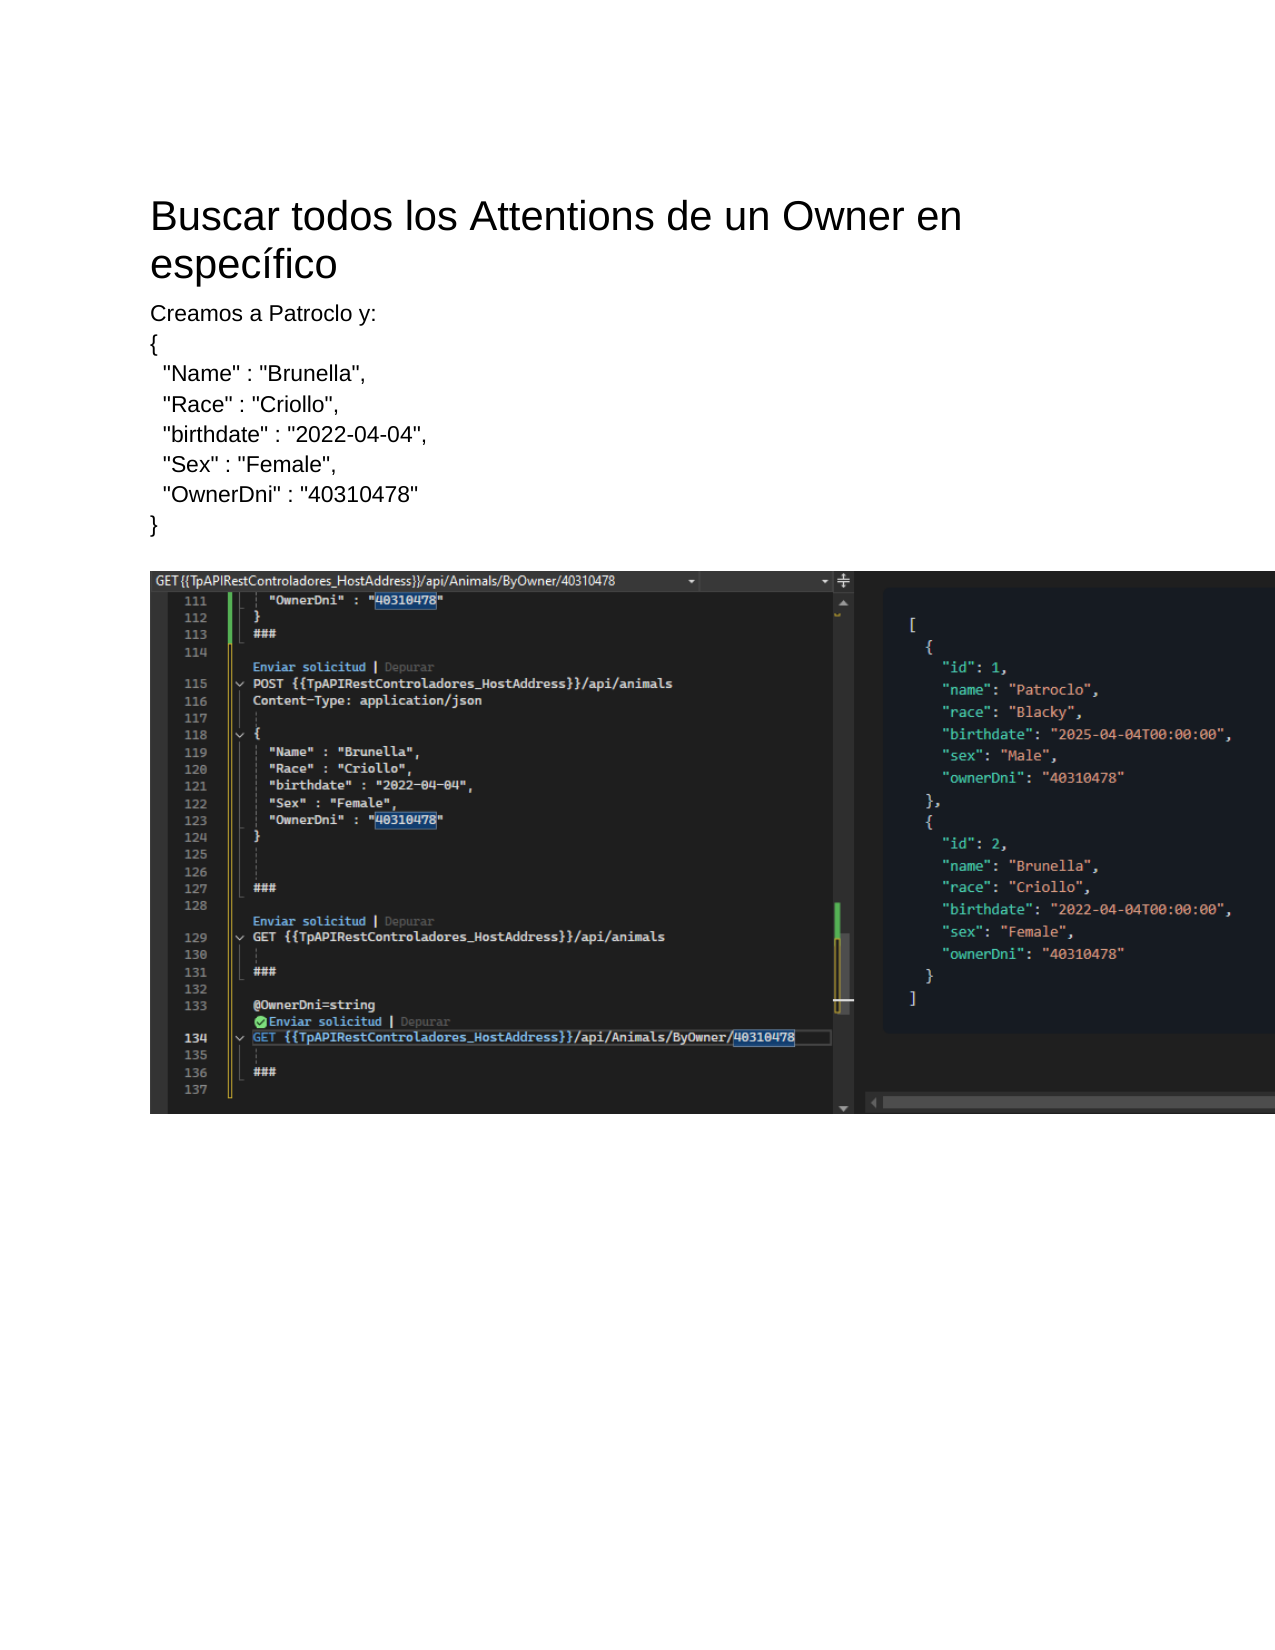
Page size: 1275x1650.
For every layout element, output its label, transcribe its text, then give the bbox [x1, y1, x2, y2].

text "Race" : "Criollo", [150, 391, 1125, 417]
picture [150, 571, 1275, 1114]
text "OwnerDni" : "40310478" [150, 481, 1125, 508]
text "Sex" : "Female", [150, 451, 1125, 477]
text "birthdate" : "2022-04-04", [150, 421, 1125, 447]
subtitle Buscar todos los Attentions de un Owner en específico [150, 192, 1125, 287]
text "Name" : "Brunella", [150, 360, 1125, 387]
text { [150, 330, 1125, 357]
text Creamos a Patroclo y: [150, 300, 1125, 326]
text } [150, 511, 1125, 538]
